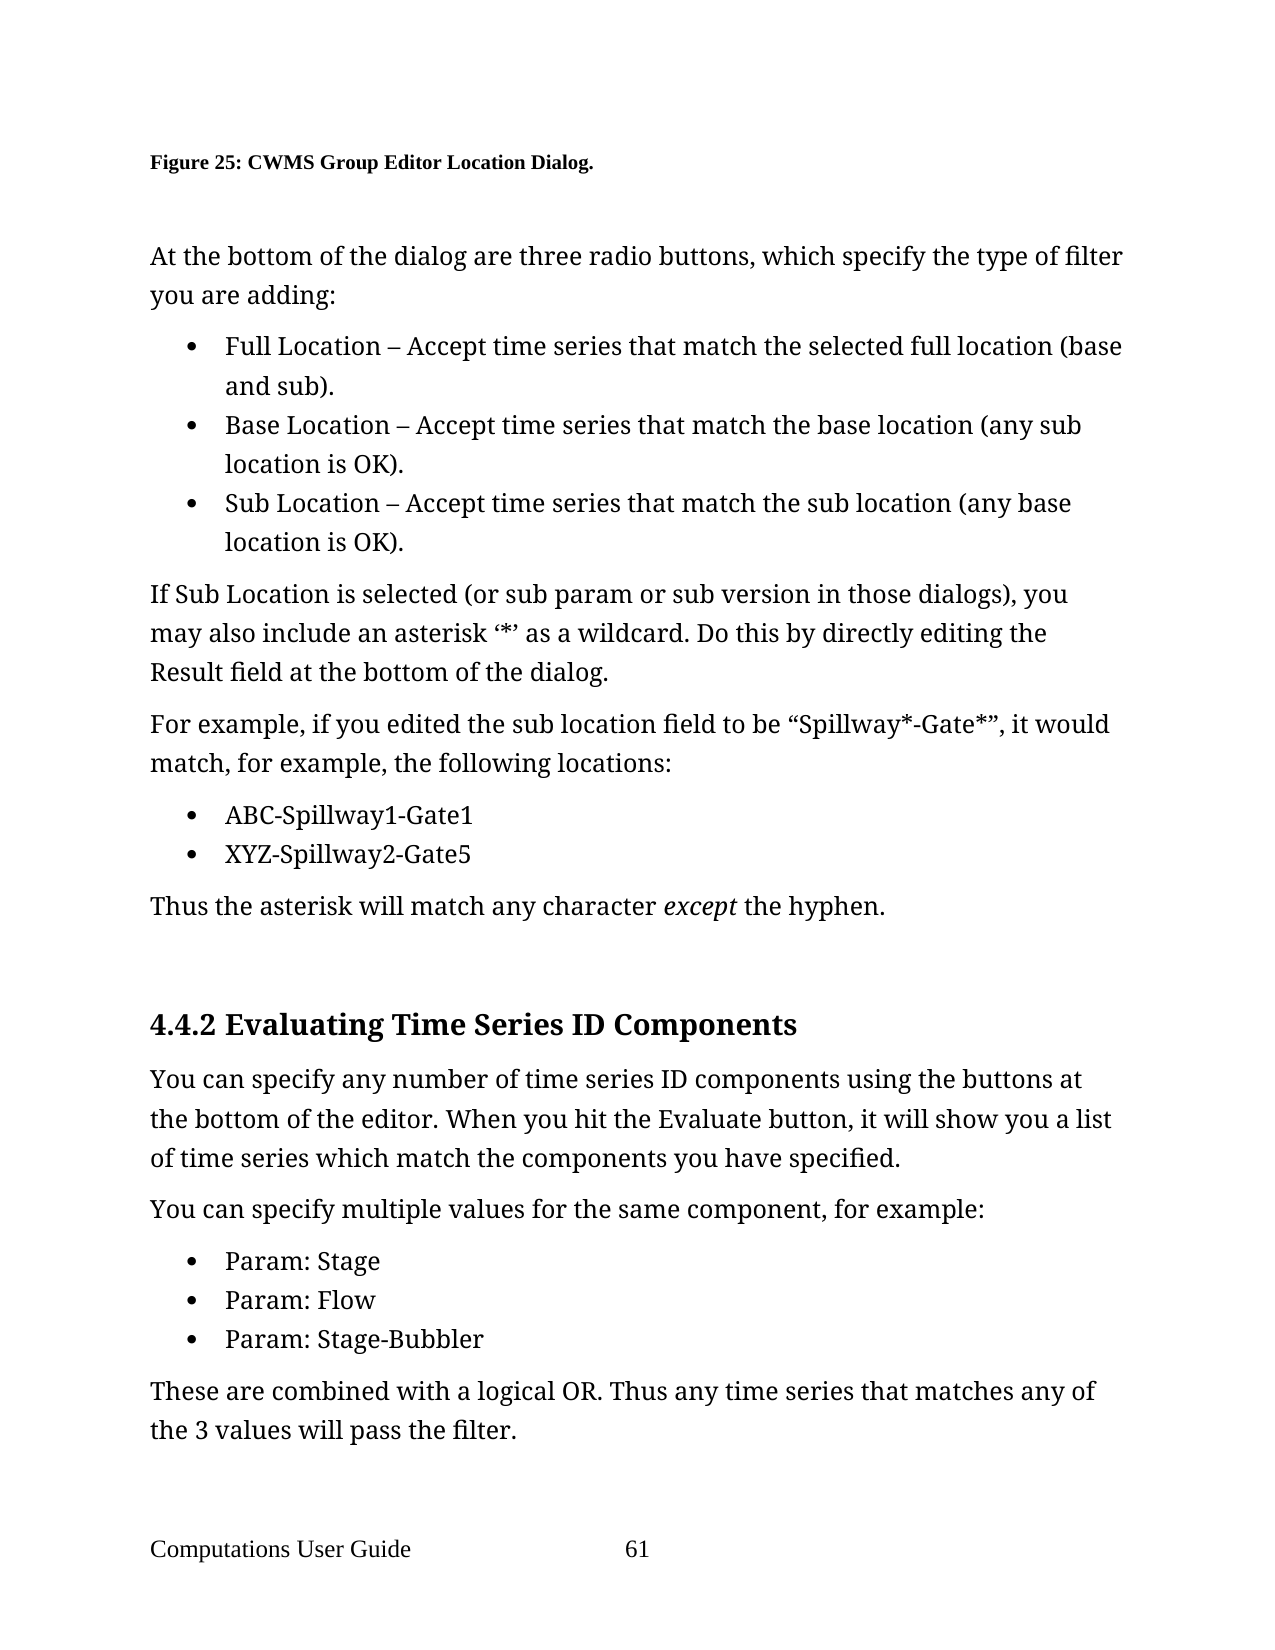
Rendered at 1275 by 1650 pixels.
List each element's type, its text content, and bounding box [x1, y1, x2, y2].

text Thus the asterisk will match any character except the hyphen. [150, 888, 1125, 922]
text You can specify multiple values for the same component, for example: [150, 1192, 1125, 1226]
list Param: Stage [187, 1244, 1125, 1278]
list Param: Stage-Bubbler [187, 1322, 1125, 1356]
list Sub Location – Accept time series that match the sub location (any base location is OK). [187, 486, 1125, 559]
list Param: Flow [187, 1283, 1125, 1317]
list XYZ-Spillway2-Gate5 [187, 837, 1125, 871]
text For example, if you edited the sub location field to be “Spillway*-Gate*”, it would match, for example, the following locations: [150, 707, 1125, 780]
text Figure 25: CWMS Group Editor Location Dialog. [150, 150, 1125, 174]
text These are combined with a logical OR. Thus any time series that matches any of the 3 values will pass the filter. [150, 1374, 1125, 1447]
list Base Location – Accept time series that match the base location (any sub location is OK). [187, 407, 1125, 481]
subtitle Evaluating Time Series ID Components [150, 1004, 1125, 1044]
text You can specify any number of time series ID components using the buttons at the bottom of the editor. When you hit the Evaluate button, it will show you a list of time series which match the components you have specified. [150, 1062, 1125, 1174]
list Full Location – Accept time series that match the selected full location (base and sub). [187, 329, 1125, 402]
text If Sub Location is selected (or sub param or sub version in those dialogs), you may also include an asterisk ‘*’ as a wildcard. Do this by directly editing the Result field at the bottom of the dialog. [150, 577, 1125, 689]
list ABC-Spillway1-Gate1 [187, 797, 1125, 831]
text At the bottom of the dialog are three radio buttons, which specify the type of filter you are adding: [150, 238, 1125, 311]
